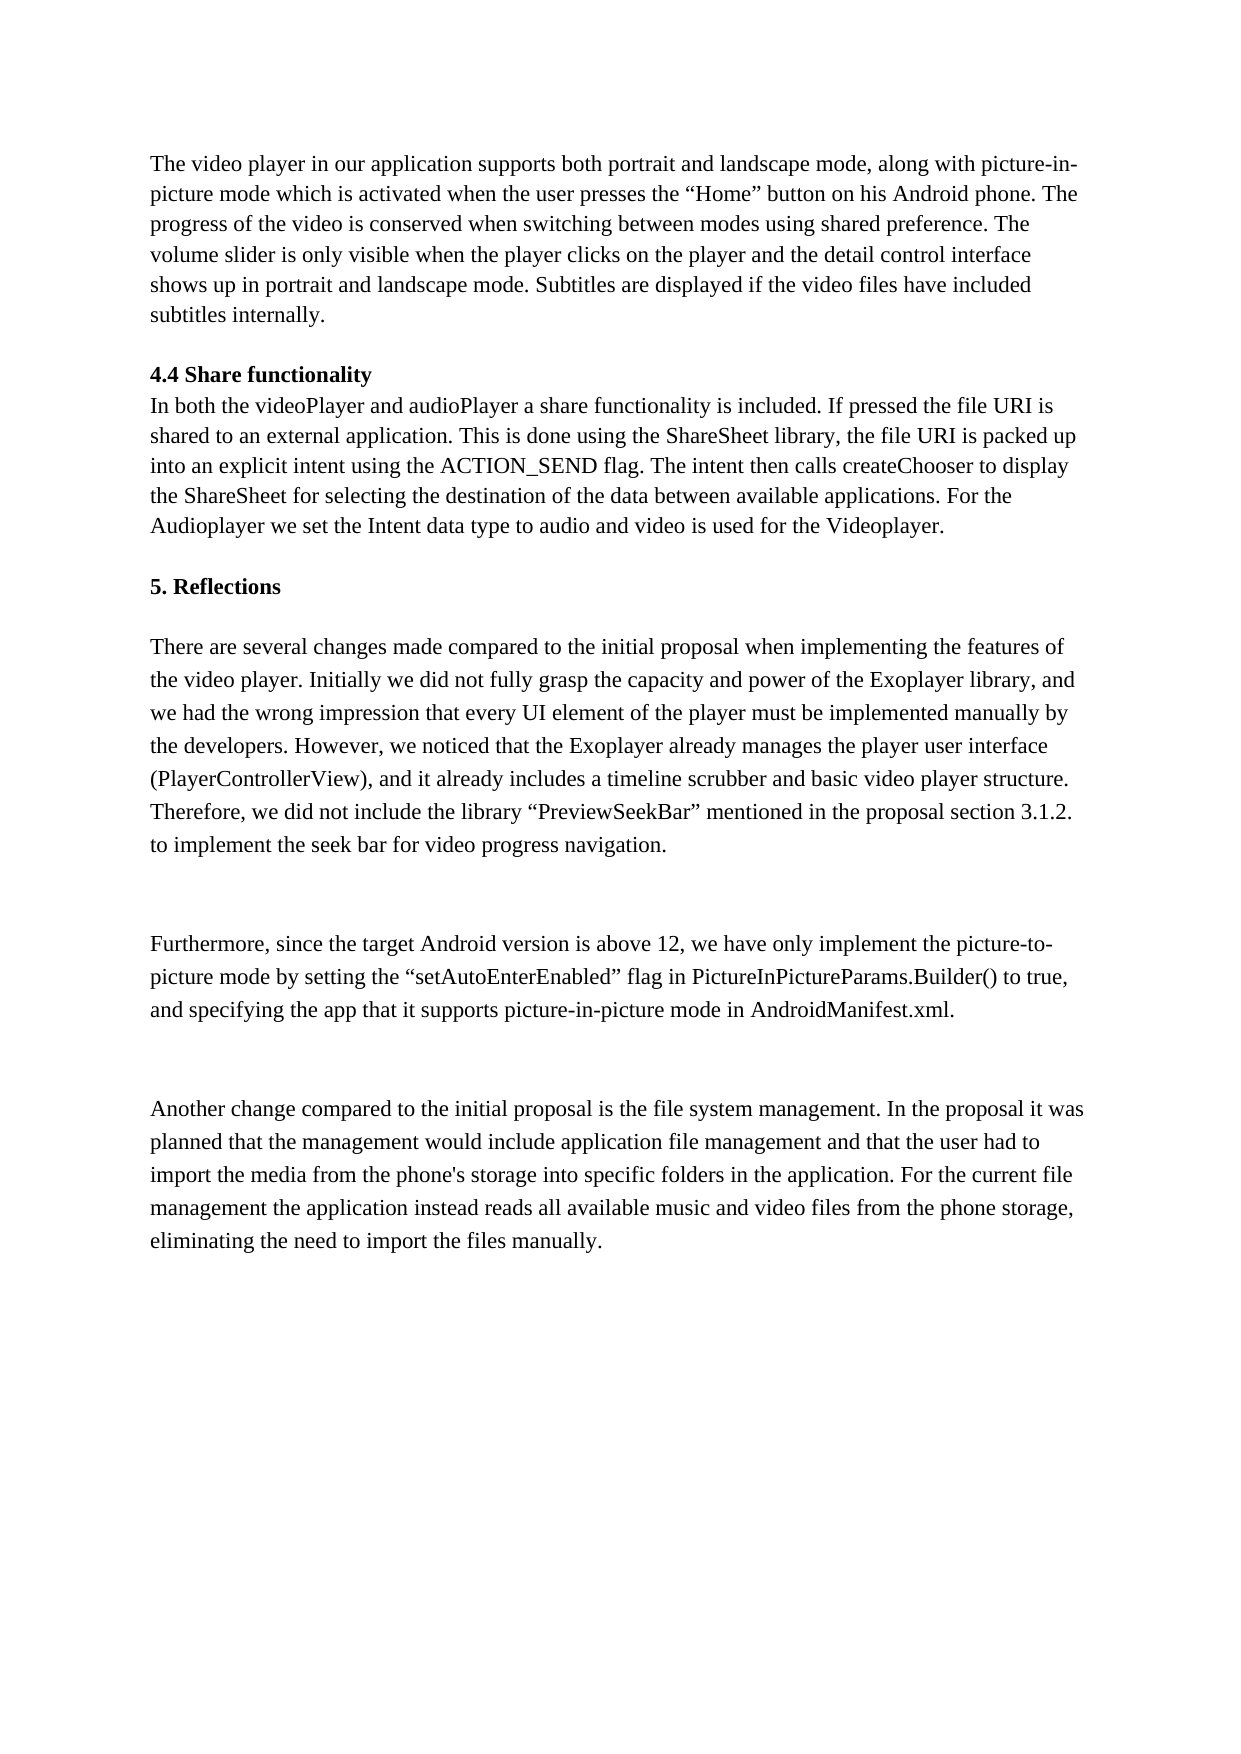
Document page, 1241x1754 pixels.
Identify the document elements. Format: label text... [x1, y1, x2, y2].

text 4.4 Share functionality [150, 361, 1090, 388]
text There are several changes made compared to the initial proposal when implementing the features of the video player. Initially we did not fully grasp the capacity and power of the Exoplayer library, and we had the wrong impression that every UI element of the player must be implemented manually by the developers. However, we noticed that the Exoplayer already manages the player user interface (PlayerControllerView), and it already includes a timeline scrubber and basic video player structure. Therefore, we did not include the library “PreviewSeekBar” mentioned in the proposal section 3.1.2. to implement the seek bar for video progress navigation. [150, 633, 1090, 857]
text In both the videoPlayer and audioPlayer a share functionality is included. If pressed the file URI is shared to an external application. This is done using the ShareSheet library, the file URI is packed up into an explicit intent using the ACTION_SEND flag. The intent then calls createChooser to display the ShareSheet for selecting the destination of the data between available applications. For the Audioplayer we set the Intent data type to audio and video is used for the Videoplayer. [150, 392, 1090, 539]
text 5. Reflections [150, 573, 1090, 599]
text Furthermore, since the target Android version is above 12, we have only implement the picture-to-picture mode by setting the “setAutoEnterEnabled” flag in PictureInPictureParams.Builder() to true, and specifying the app that it supports picture-in-picture mode in AndroidManifest.xml. [150, 930, 1090, 1022]
text The video player in our application supports both portrait and landscape mode, along with picture-in-picture mode which is activated when the user presses the “Home” button on his Android phone. The progress of the video is conserved when switching between modes using shared preference. The volume slider is only visible when the player clicks on the player and the detail control interface shows up in portrait and landscape mode. Subtitles are displayed if the video files have included subtitles internally. [150, 150, 1090, 327]
text Another change compared to the initial proposal is the file system management. In the proposal it was planned that the management would include application file management and that the user had to import the media from the phone's storage into specific folders in the application. For the current file management the application instead reads all available music and video files from the phone storage, eliminating the need to import the files manually. [150, 1095, 1090, 1253]
